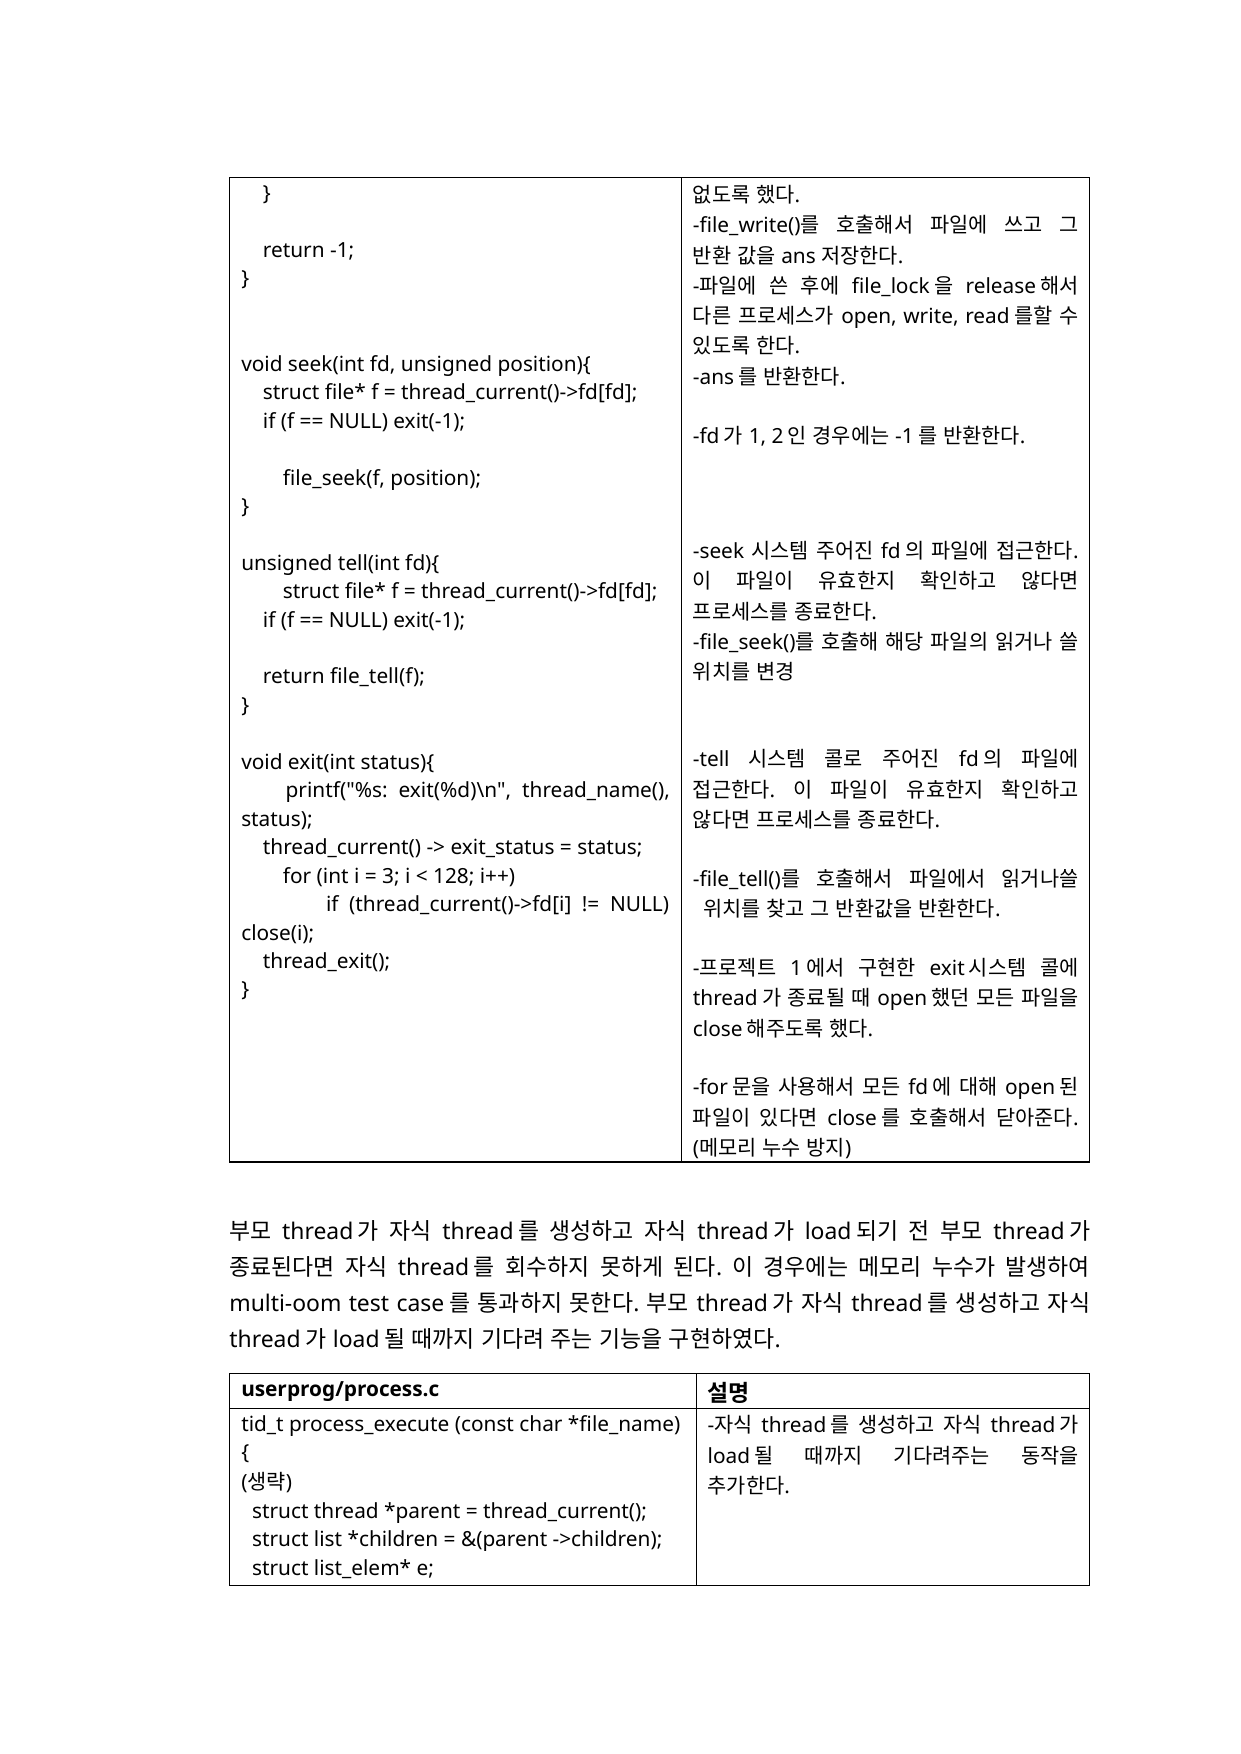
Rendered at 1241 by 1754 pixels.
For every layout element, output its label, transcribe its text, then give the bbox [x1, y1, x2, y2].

table_header 설명 [697, 1374, 1089, 1408]
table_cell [230, 1409, 696, 1585]
table_header userprog/process.c [230, 1374, 696, 1408]
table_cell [230, 178, 681, 1161]
list 부모 thread가 자식 thread를 생성하고 자식 thread가 load되기 전 부모 thread가 종료된다면 자식 thread를 회수하지 못하게 된다. 이 경우에는 메모리 누수가 발생하여 multi-oom test case를 통과하지 못한다. 부모 thread가 자식 thread를 생성하고 자식 thread가 load될 때까지 기다려 주는 기능을 구현하였다. [229, 1213, 1090, 1354]
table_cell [682, 178, 1089, 1161]
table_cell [697, 1409, 1089, 1585]
